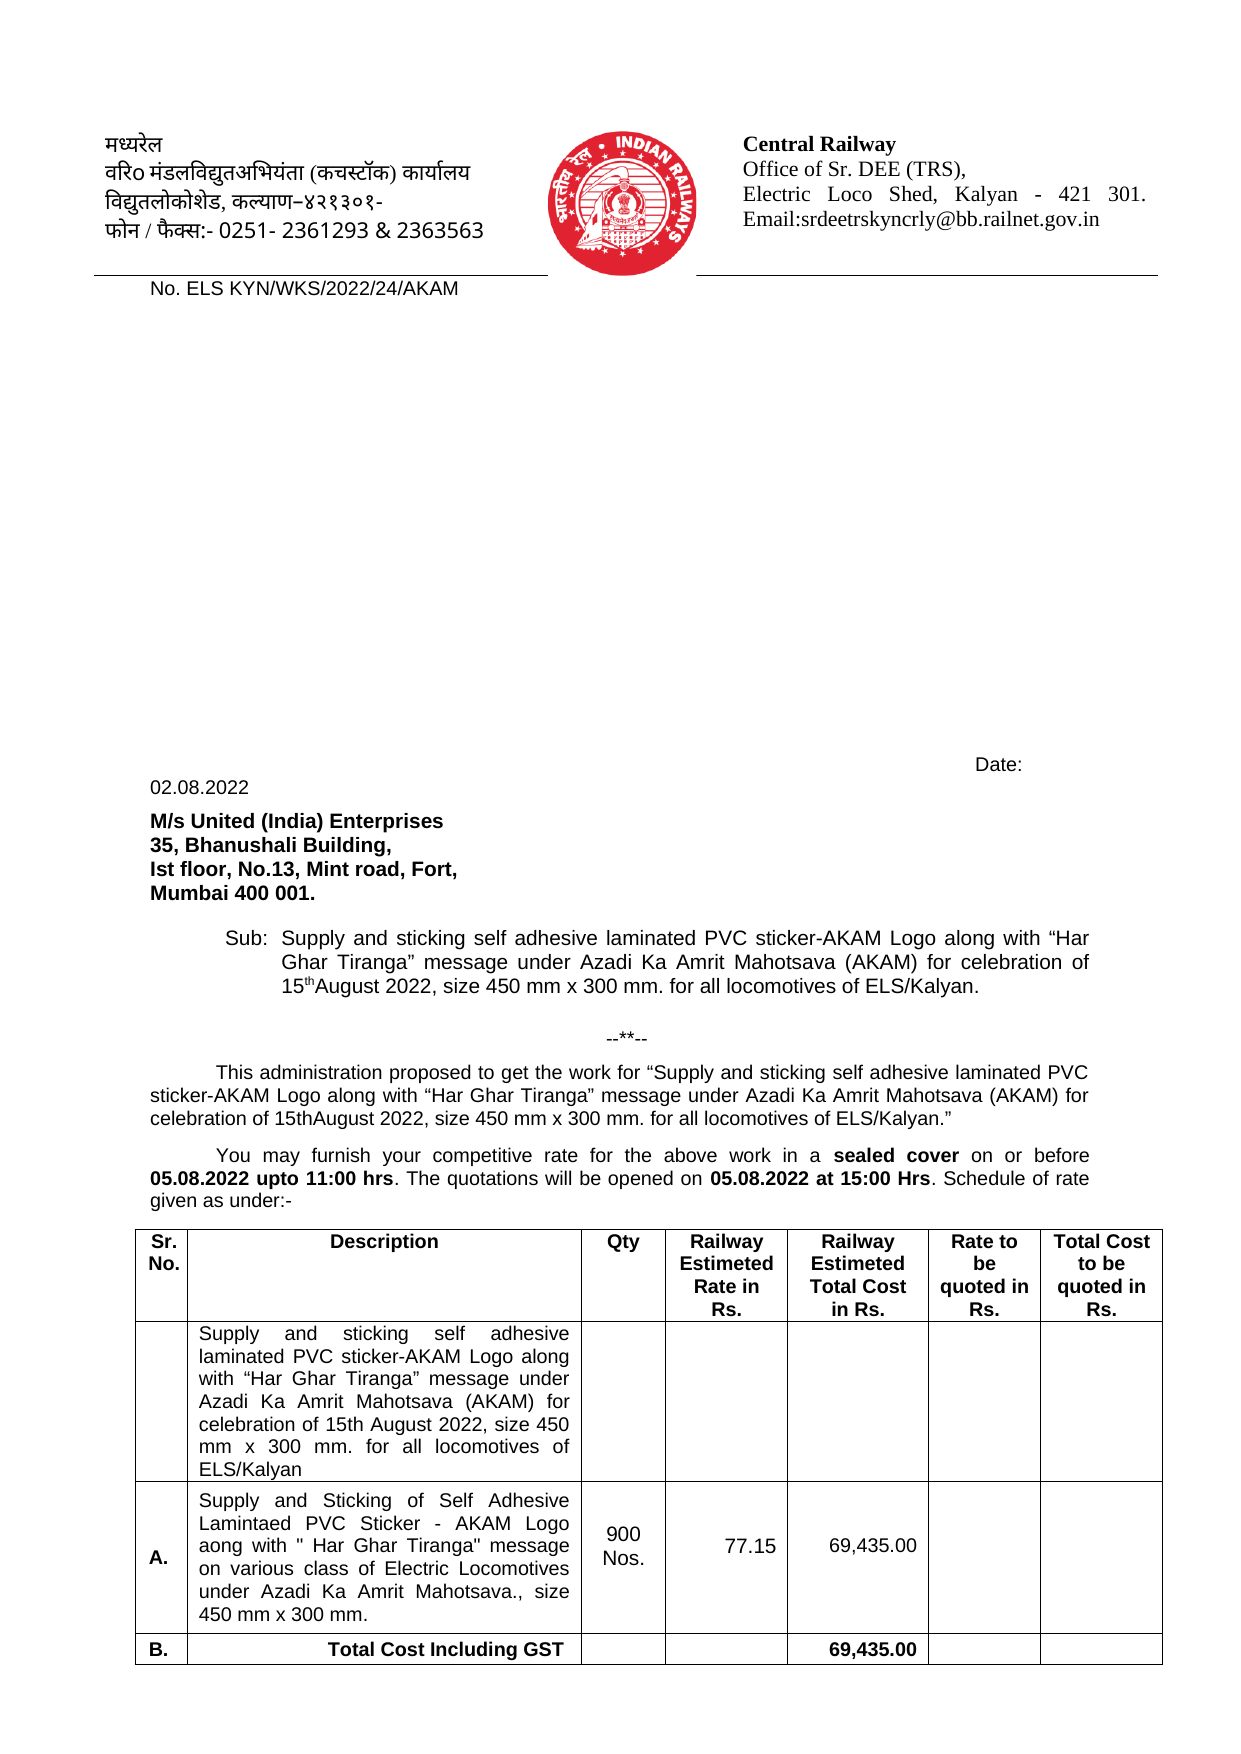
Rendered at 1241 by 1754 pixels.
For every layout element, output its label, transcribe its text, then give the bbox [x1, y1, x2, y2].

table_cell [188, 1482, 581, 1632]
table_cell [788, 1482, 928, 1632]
text Ist floor, No.13, Mint road, Fort, [150, 856, 1090, 880]
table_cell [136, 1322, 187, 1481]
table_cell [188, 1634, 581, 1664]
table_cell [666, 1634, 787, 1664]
picture [547, 130, 697, 276]
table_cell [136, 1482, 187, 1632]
text This administration proposed to get the work for “Supply and sticking self adhesive laminated PVC sticker-AKAM Logo along with “Har Ghar Tiranga” message under Azadi Ka Amrit Mahotsava (AKAM) for celebration of 15thAugust 2022, size 450 mm x 300 mm. for all locomotives of ELS/Kalyan.” [150, 1061, 1090, 1129]
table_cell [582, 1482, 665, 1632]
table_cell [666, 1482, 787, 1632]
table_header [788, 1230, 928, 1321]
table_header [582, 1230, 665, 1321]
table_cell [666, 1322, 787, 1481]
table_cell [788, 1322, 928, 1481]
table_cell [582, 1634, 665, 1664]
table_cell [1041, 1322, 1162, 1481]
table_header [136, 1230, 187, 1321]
text 35, Bhanushali Building, [150, 832, 1090, 856]
text You may furnish your competitive rate for the above work in a sealed cover on or before 05.08.2022 upto 11:00 hrs. The quotations will be opened on 05.08.2022 at 15:00 Hrs. Schedule of rate given as under:- [150, 1144, 1090, 1212]
text Sub: Supply and sticking self adhesive laminated PVC sticker-AKAM Logo along with “Har Ghar Tiranga” message under Azadi Ka Amrit Mahotsava (AKAM) for celebration of 15thAugust 2022, size 450 mm x 300 mm. for all locomotives of ELS/Kalyan. [225, 926, 1090, 998]
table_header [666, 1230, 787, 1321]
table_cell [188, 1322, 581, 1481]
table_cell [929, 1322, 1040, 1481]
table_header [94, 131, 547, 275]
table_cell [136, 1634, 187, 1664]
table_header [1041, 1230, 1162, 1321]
text M/s United (India) Enterprises [150, 808, 1090, 832]
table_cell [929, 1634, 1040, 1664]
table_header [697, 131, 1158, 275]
text --**-- [163, 1026, 1090, 1049]
text Mumbai 400 001. [150, 880, 1090, 904]
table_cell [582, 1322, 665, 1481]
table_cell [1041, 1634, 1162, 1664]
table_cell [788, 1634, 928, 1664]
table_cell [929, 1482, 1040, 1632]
text No. ELS KYN/WKS/2022/24/AKAM Date: 02.08.2022 [150, 276, 1090, 799]
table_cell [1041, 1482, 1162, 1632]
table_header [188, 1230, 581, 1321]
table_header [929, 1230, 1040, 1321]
